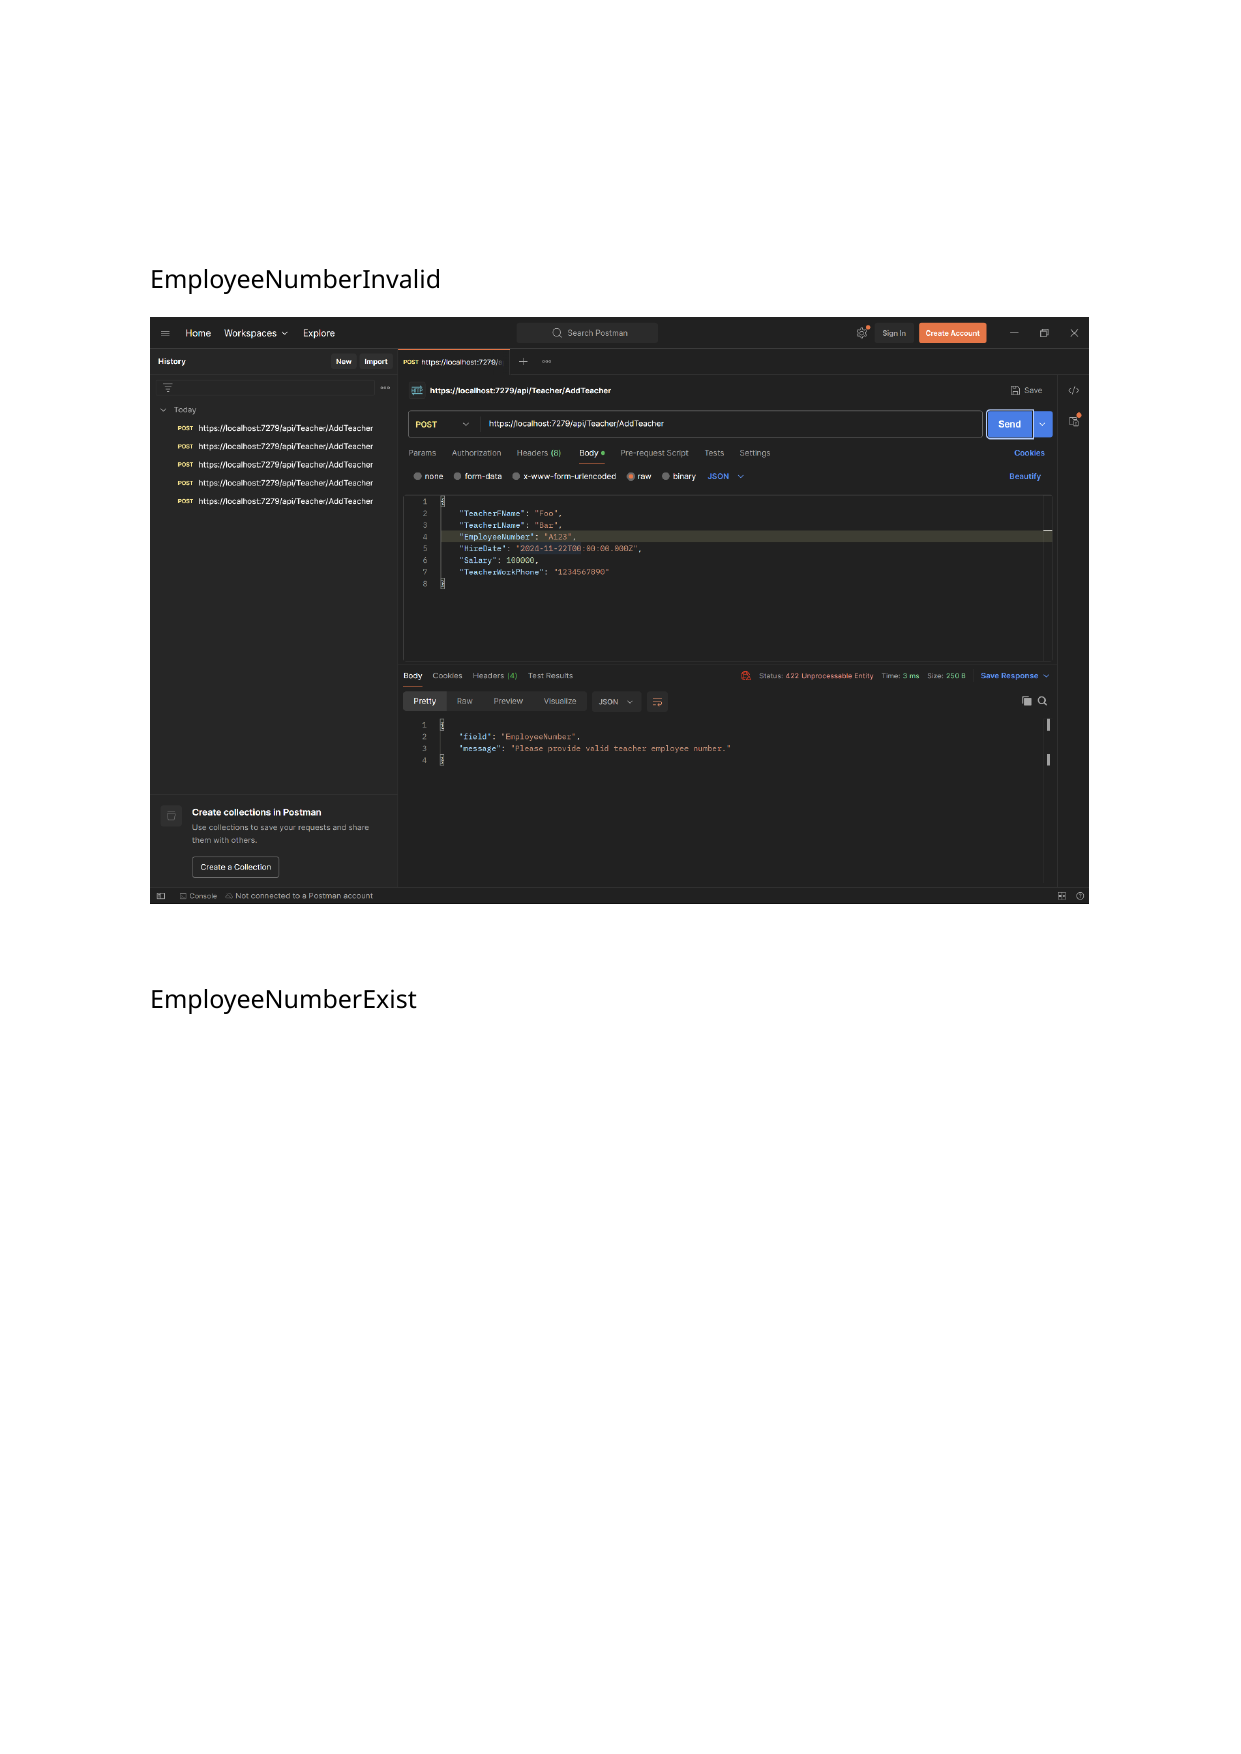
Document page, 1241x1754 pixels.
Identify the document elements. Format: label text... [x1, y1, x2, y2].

picture [150, 317, 1089, 904]
text EmployeeNumberExist [150, 981, 1090, 1015]
text EmployeeNumberInvalid [150, 262, 1090, 296]
